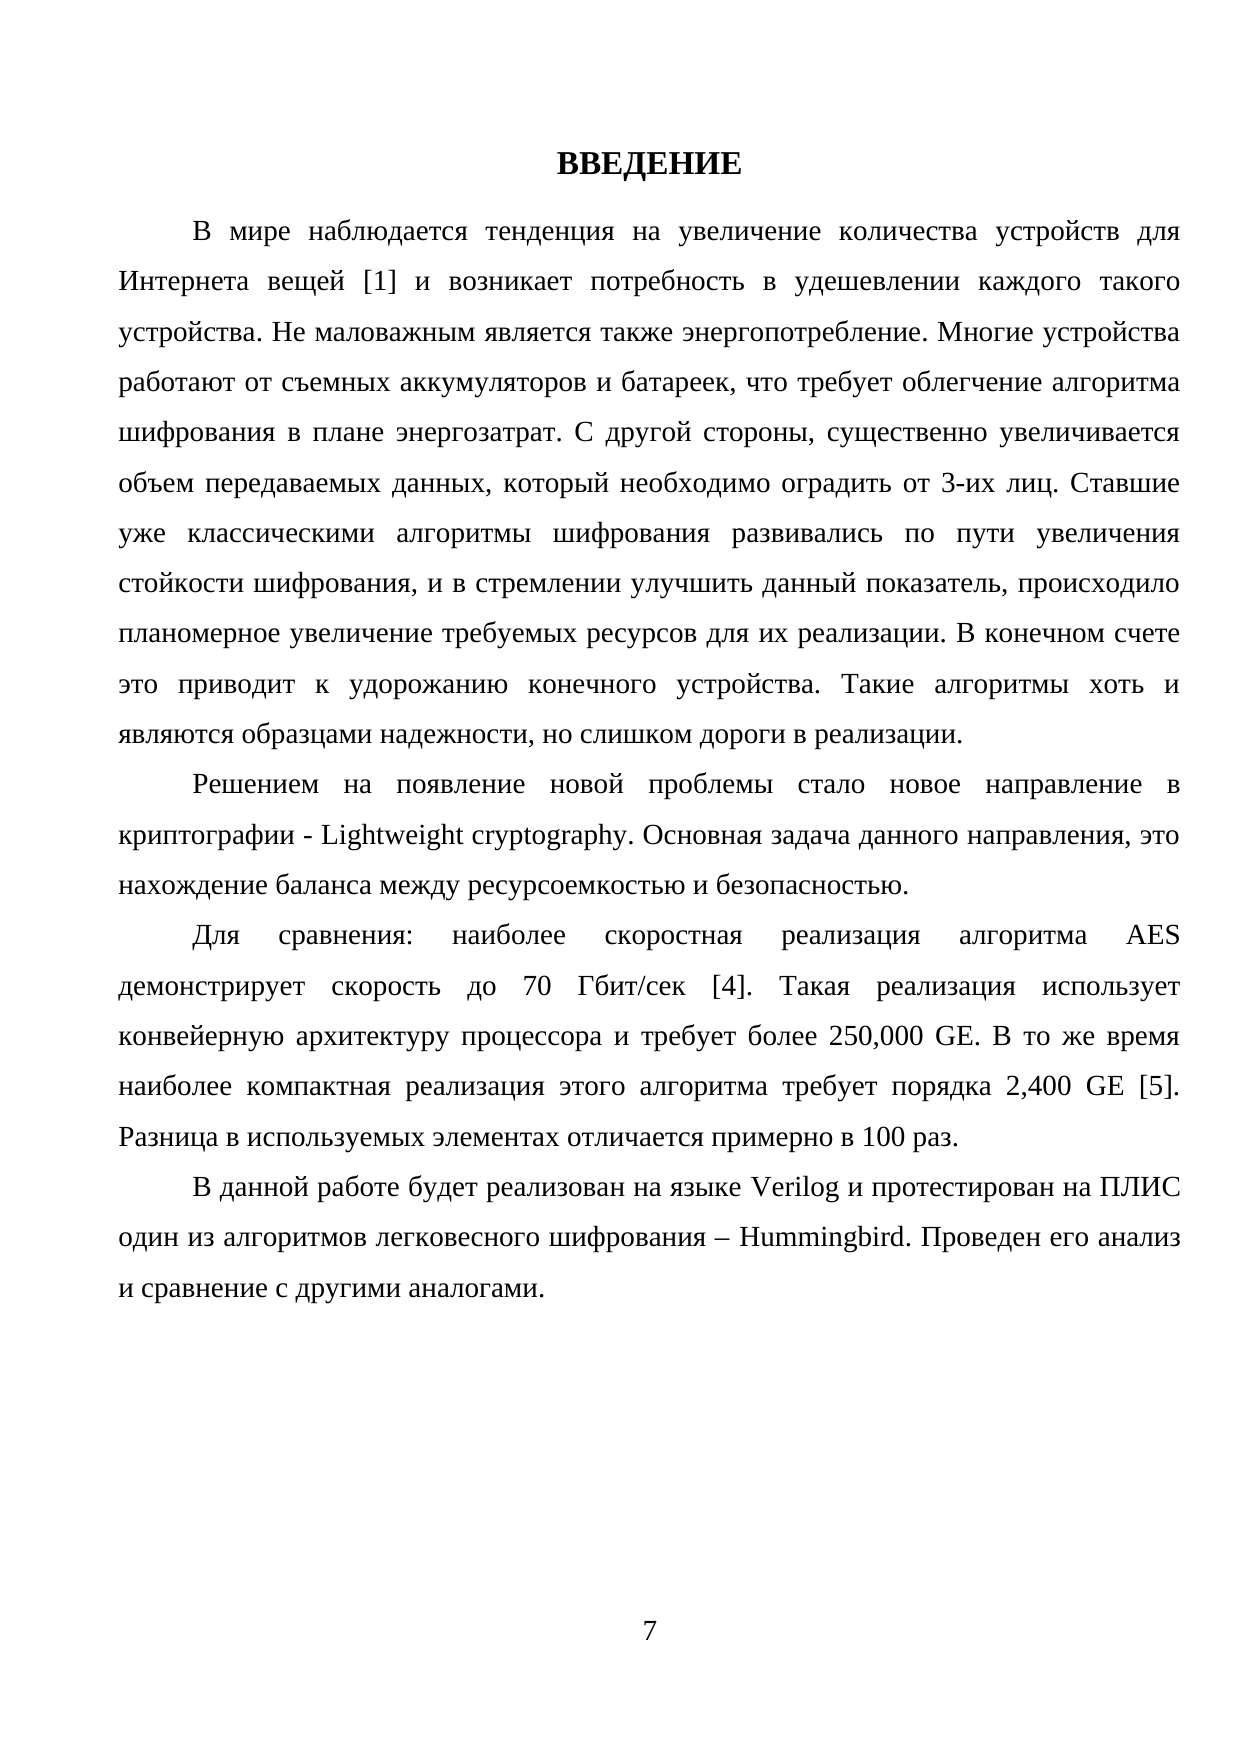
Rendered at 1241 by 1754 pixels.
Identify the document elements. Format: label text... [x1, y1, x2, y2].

text Введение [118, 143, 1181, 181]
text В мире наблюдается тенденция на увеличение количества устройств для Интернета вещей [1] и возникает потребность в удешевлении каждого такого устройства. Не маловажным является также энергопотребление. Многие устройства работают от съемных аккумуляторов и батареек, что требует облегчение алгоритма шифрования в плане энергозатрат. С другой стороны, существенно увеличивается объем передаваемых данных, который необходимо оградить от 3-их лиц. Ставшие уже классическими алгоритмы шифрования развивались по пути увеличения стойкости шифрования, и в стремлении улучшить данный показатель, происходило планомерное увеличение требуемых ресурсов для их реализации. В конечном счете это приводит к удорожанию конечного устройства. Такие алгоритмы хоть и являются образцами надежности, но слишком дороги в реализации. [118, 213, 1181, 750]
text В данной работе будет реализован на языке Verilog и протестирован на ПЛИС один из алгоритмов легковесного шифрования – Hummingbird. Проведен его анализ и сравнение с другими аналогами. [118, 1169, 1181, 1303]
text Для сравнения: наиболее скоростная реализация алгоритма AES демонстрирует скорость до 70 Гбит/сек [4]. Такая реализация использует конвейерную архитектуру процессора и требует более 250,000 GE. В то же время наиболее компактная реализация этого алгоритма требует порядка 2,400 GE [5]. Разница в используемых элементах отличается примерно в 100 раз. [118, 917, 1181, 1152]
text Решением на появление новой проблемы стало новое направление в криптографии - Lightweight cryptography. Основная задача данного направления, это нахождение баланса между ресурсоемкостью и безопасностью. [118, 767, 1181, 901]
